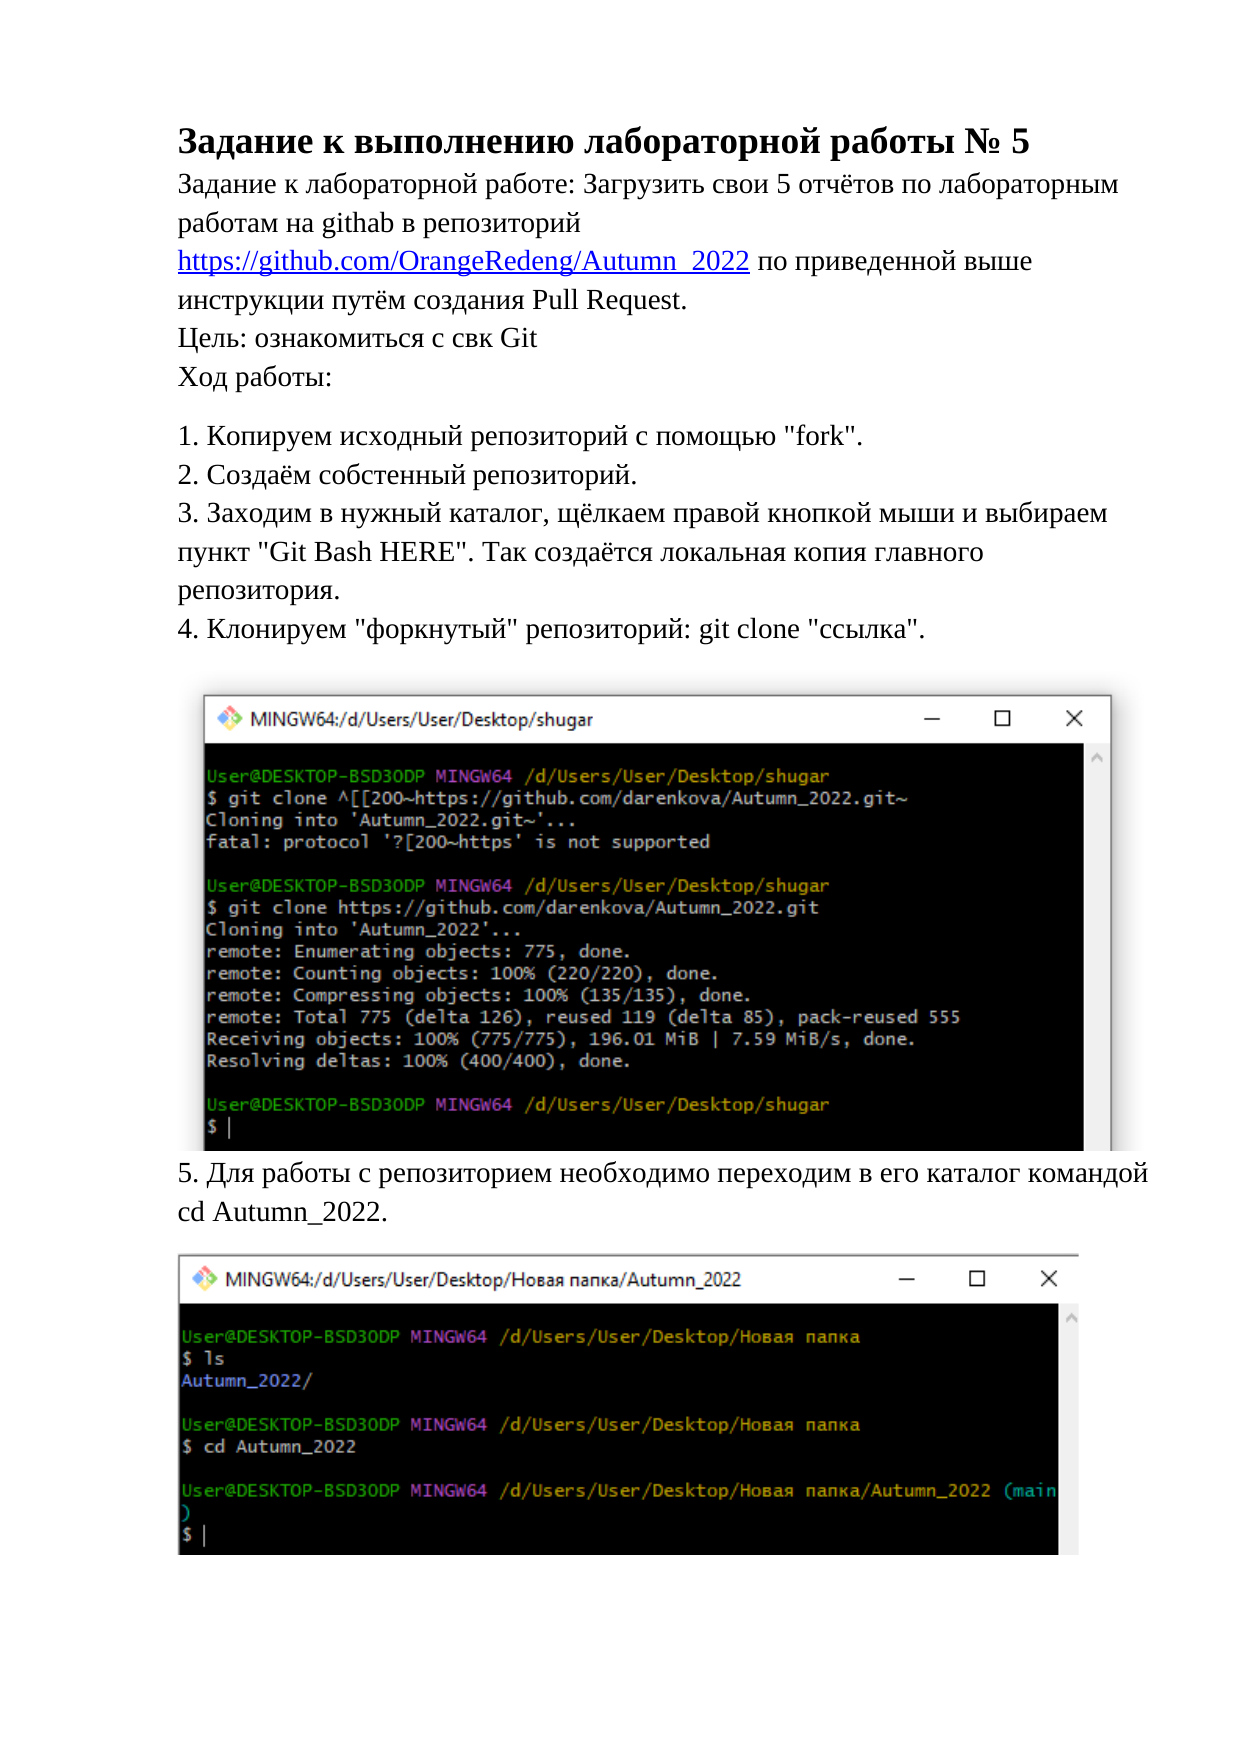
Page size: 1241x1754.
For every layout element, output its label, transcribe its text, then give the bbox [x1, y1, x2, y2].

text Задание к выполнению лабораторной работы № 5 Задание к лабораторной работе: Загрузить свои 5 отчётов по лабораторным работам на githab в репозиторий https://github.com/OrangeRedeng/Autumn_2022 по приведенной выше инструкции путём создания Pull Request. Цель: ознакомиться с свк Git Ход работы: [177, 118, 1152, 392]
picture [177, 1253, 1079, 1555]
text 1. Копируем исходный репозиторий с помощью "fork". 2. Создаём собстенный репозиторий. 3. Заходим в нужный каталог, щёлкаем правой кнопкой мыши и выбираем пункт "Git Bash HERE". Так создаётся локальная копия главного репозитория. 4. Клонируем "форкнутый" репозиторий: git clone "ссылка". [177, 418, 1152, 644]
picture [177, 670, 1145, 1151]
